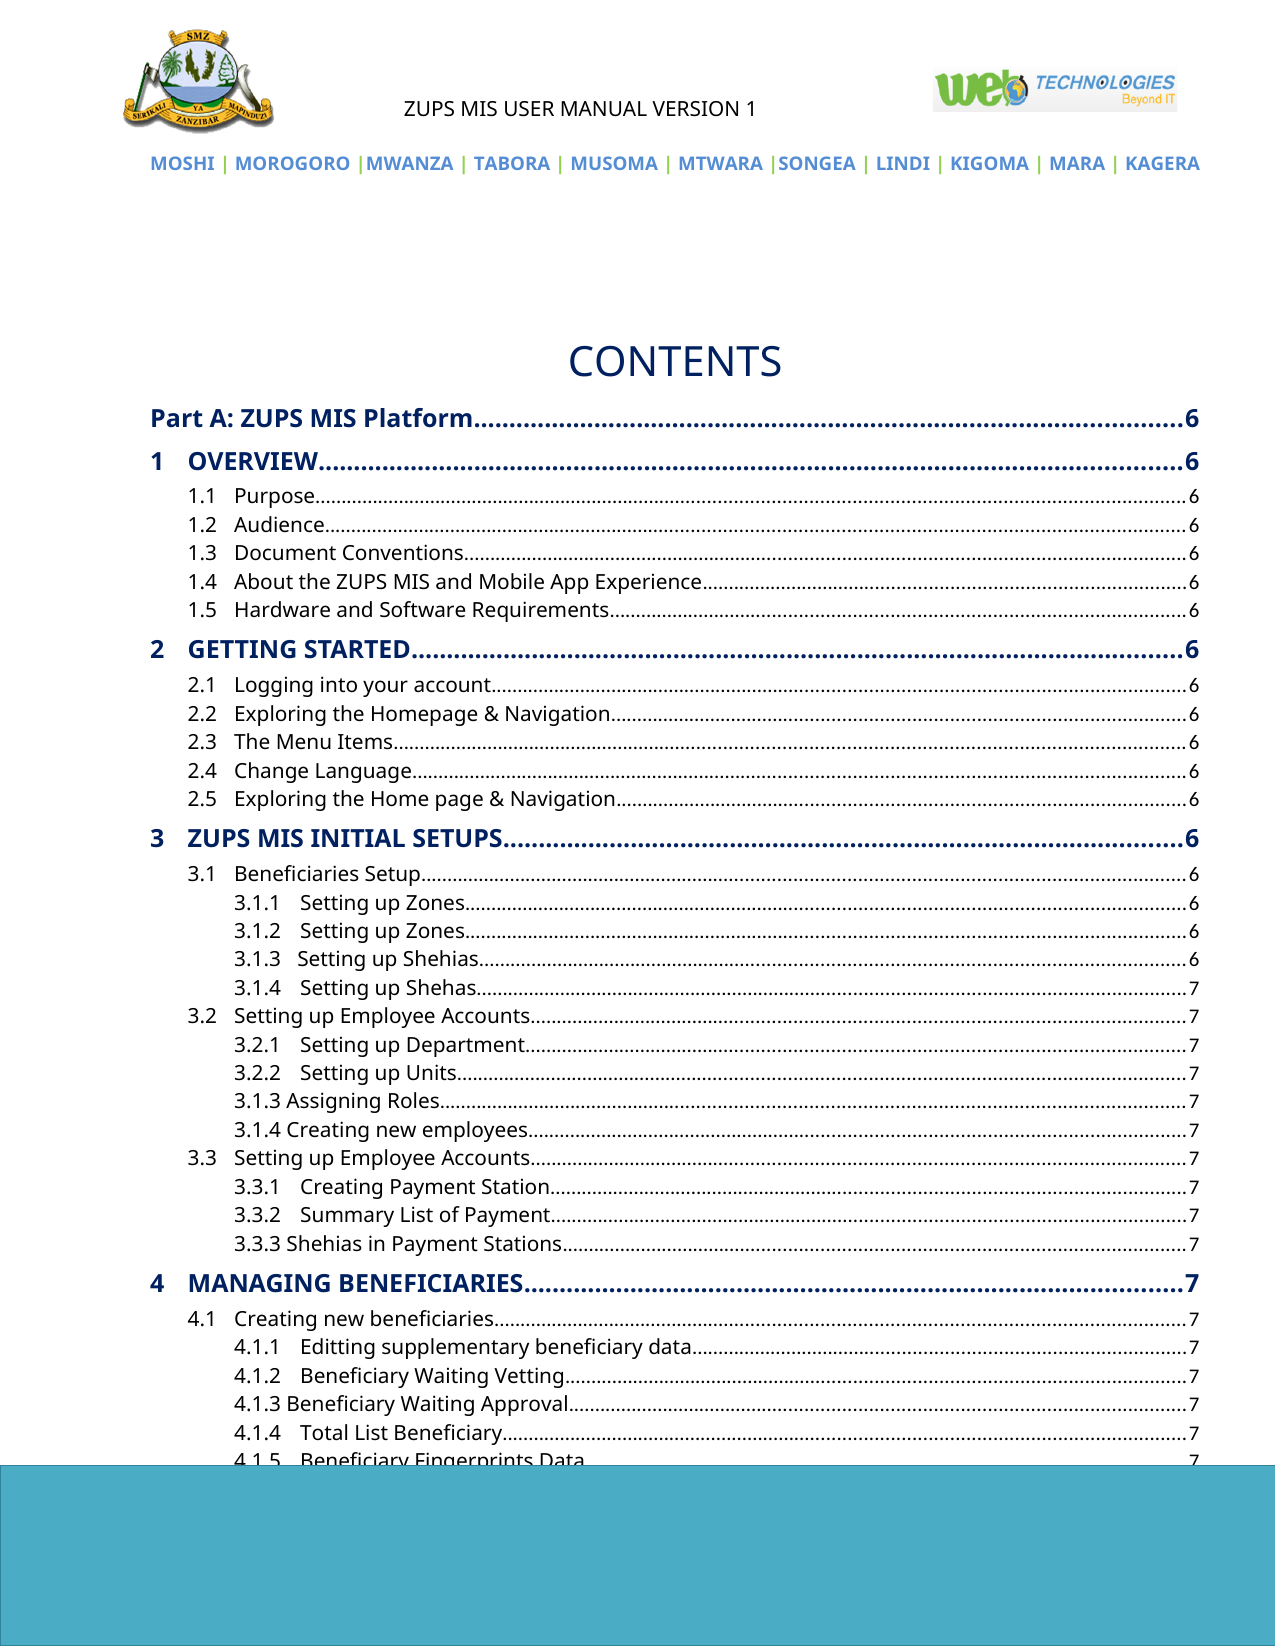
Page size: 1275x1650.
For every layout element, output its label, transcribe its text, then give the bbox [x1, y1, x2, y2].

text 3.1 Beneficiaries Setup 6 [187, 859, 1200, 888]
text 1.2 Audience 6 [187, 510, 1200, 538]
picture [932, 66, 1178, 112]
text 2.3 The Menu Items 6 [187, 727, 1200, 756]
text 1 OVERVIEW 6 [150, 443, 1200, 477]
text 2 GETTING STARTED 6 [150, 632, 1200, 666]
text 4.1.4 Total List Beneficiary 7 [234, 1418, 1200, 1446]
text 3.1.4 Setting up Shehas 7 [234, 973, 1200, 1001]
text 3.2.1 Setting up Department 7 [234, 1030, 1200, 1058]
text Part A: ZUPS MIS Platform 6 [150, 401, 1200, 435]
text 4.1 Creating new beneficiaries 7 [187, 1304, 1200, 1332]
text 1.3 Document Conventions 6 [187, 538, 1200, 567]
text 4.1.5 Beneficiary Fingerprints Data 7 [234, 1446, 1200, 1465]
text 3.1.2 Setting up Zones 6 [234, 916, 1200, 944]
text 1.5 Hardware and Software Requirements 6 [187, 595, 1200, 624]
text 4.1.3 Beneficiary Waiting Approval 7 [234, 1389, 1200, 1418]
text 3.1.3 Setting up Shehias 6 [234, 944, 1200, 973]
text 2.1 Logging into your account 6 [187, 670, 1200, 699]
text 3 ZUPS MIS INITIAL SETUPS 6 [150, 821, 1200, 855]
text 1.4 About the ZUPS MIS and Mobile App Experience 6 [187, 567, 1200, 595]
text 3.3.2 Summary List of Payment 7 [234, 1200, 1200, 1229]
text 3.1.3 Assigning Roles 7 [234, 1087, 1200, 1115]
text 3.1.1 Setting up Zones 6 [234, 888, 1200, 916]
text 2.2 Exploring the Homepage & Navigation 6 [187, 699, 1200, 727]
text 3.1.4 Creating new employees 7 [234, 1115, 1200, 1143]
text 2.4 Change Language 6 [187, 756, 1200, 784]
text CONTENTS [150, 332, 1200, 388]
text 3.2 Setting up Employee Accounts 7 [187, 1001, 1200, 1030]
text 4 MANAGING BENEFICIARIES 7 [150, 1266, 1200, 1300]
text MOSHI | MOROGORO |MWANZA | TABORA | MUSOMA | MTWARA |SONGEA | LINDI | KIGOMA | MARA | KAGERA [150, 150, 1200, 176]
text 3.3.3 Shehias in Payment Stations 7 [234, 1229, 1200, 1257]
text 3.3 Setting up Employee Accounts 7 [187, 1143, 1200, 1172]
text 1.1 Purpose 6 [187, 482, 1200, 510]
text 3.3.1 Creating Payment Station 7 [234, 1172, 1200, 1200]
text 4.1.1 Editting supplementary beneficiary data 7 [234, 1332, 1200, 1361]
picture [122, 23, 275, 137]
text 2.5 Exploring the Home page & Navigation 6 [187, 784, 1200, 813]
text 3.2.2 Setting up Units 7 [234, 1058, 1200, 1087]
text 4.1.2 Beneficiary Waiting Vetting 7 [234, 1361, 1200, 1389]
